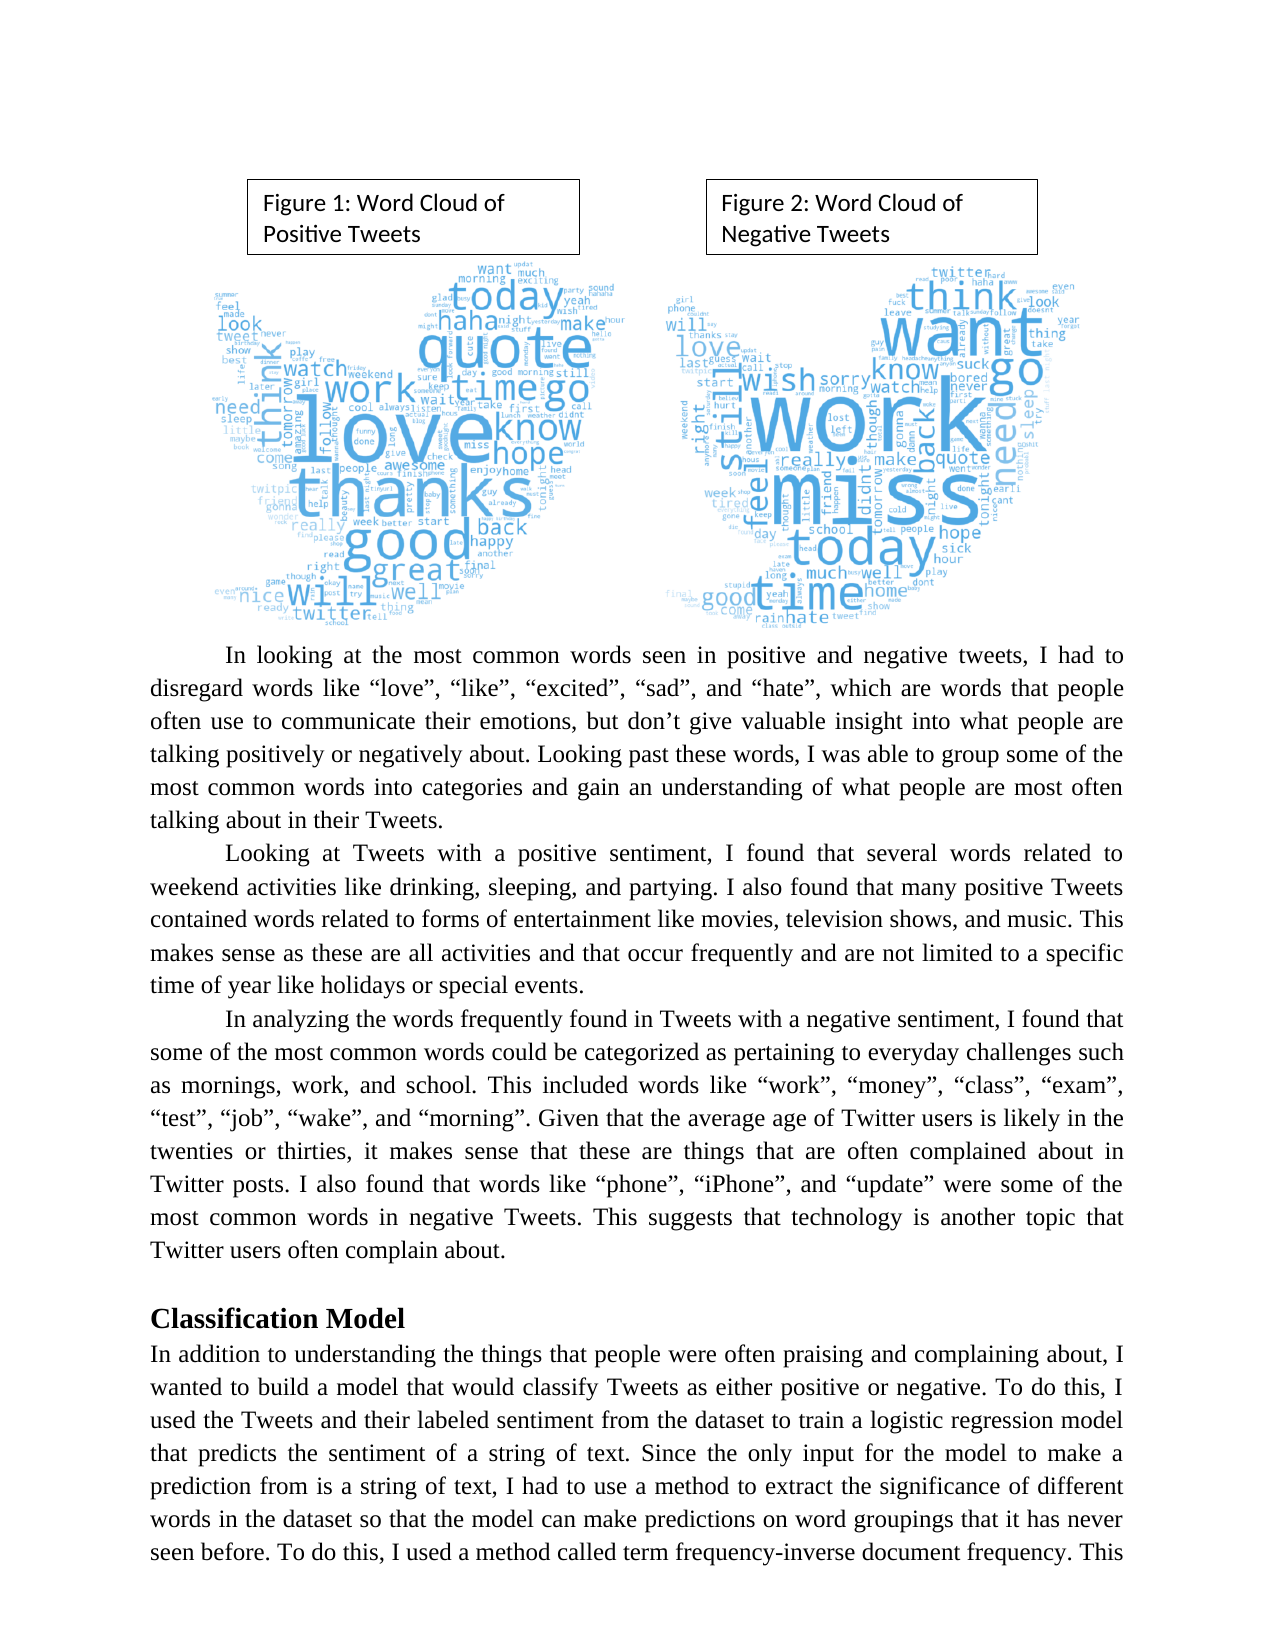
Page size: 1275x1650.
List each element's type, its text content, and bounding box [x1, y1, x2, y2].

text Classification Model [150, 1301, 1125, 1334]
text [150, 1339, 1125, 1566]
picture [188, 249, 632, 636]
text In analyzing the words frequently found in Tweets with a negative sentiment, I found that some of the most common words could be categorized as pertaining to everyday challenges such as mornings, work, and school. This included words like “work”, “money”, “class”, “exam”, “test”, “job”, “wake”, and “morning”. Given that the average age of Twitter users is likely in the twenties or thirties, it makes sense that these are things that are often complained about in Twitter posts. I also found that words like “phone”, “iPhone”, and “update” were some of the most common words in negative Tweets. This suggests that technology is another topic that Twitter users often complain about. [150, 1004, 1125, 1263]
picture [637, 250, 1088, 636]
text In looking at the most common words seen in positive and negative tweets, I had to disregard words like “love”, “like”, “excited”, “sad”, and “hate”, which are words that people often use to communicate their emotions, but don’t give valuable insight into what people are talking positively or negatively about. Looking past these words, I was able to group some of the most common words into categories and gain an understanding of what people are most often talking about in their Tweets. [150, 640, 1125, 834]
text Looking at Tweets with a positive sentiment, I found that several words related to weekend activities like drinking, sleeping, and partying. I also found that many positive Tweets contained words related to forms of entertainment like movies, television shows, and music. This makes sense as these are all activities and that occur frequently and are not limited to a specific time of year like holidays or special events. [150, 838, 1125, 999]
